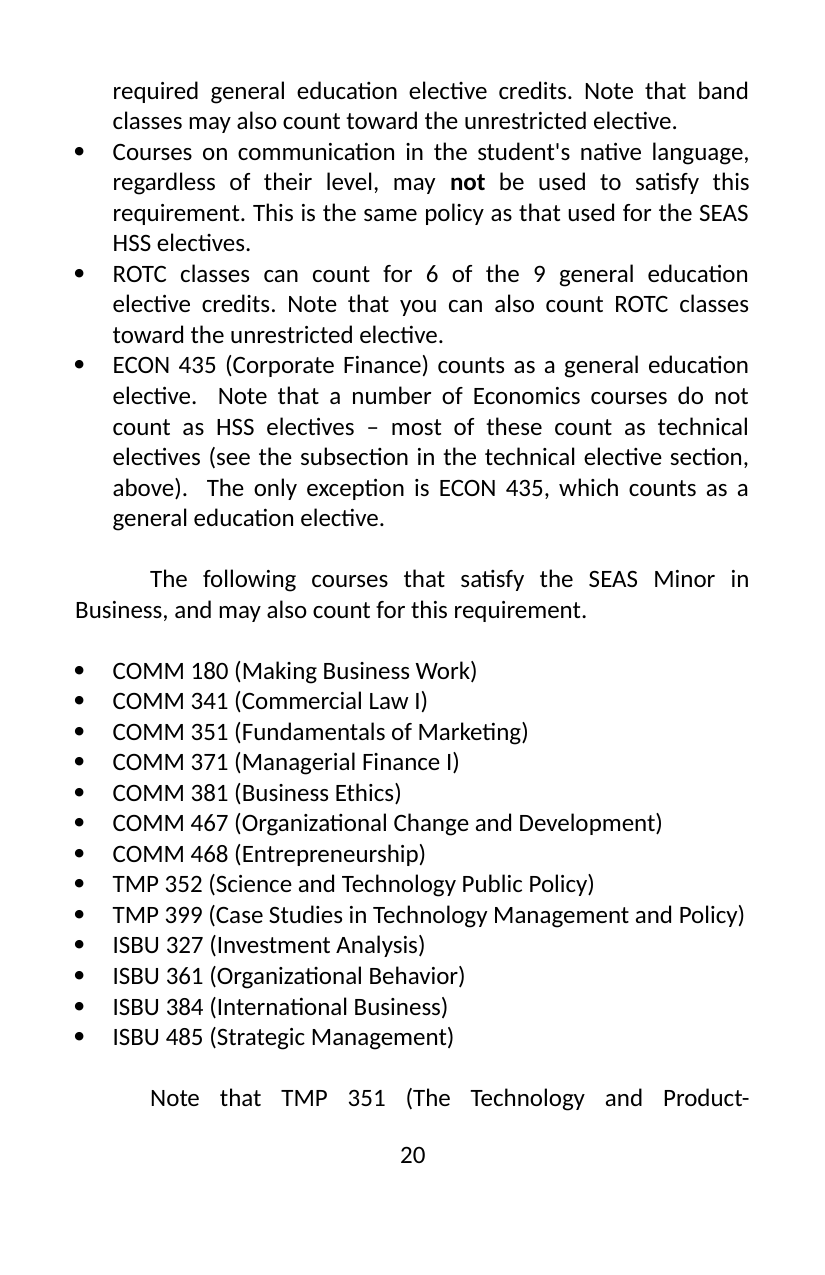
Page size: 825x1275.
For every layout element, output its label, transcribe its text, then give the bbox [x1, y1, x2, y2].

list COMM 381 (Business Ethics) [75, 777, 750, 807]
list COMM 351 (Fundamentals of Marketing) [75, 716, 750, 746]
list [75, 75, 750, 136]
list ISBU 327 (Investment Analysis) [75, 929, 750, 960]
list ISBU 361 (Organizational Behavior) [75, 960, 750, 991]
list ISBU 384 (International Business) [75, 991, 750, 1021]
list ISBU 485 (Strategic Management) [75, 1021, 750, 1052]
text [75, 1082, 750, 1113]
list COMM 468 (Entrepreneurship) [75, 838, 750, 868]
text The following courses that satisfy the SEAS Minor in Business, and may also count for this requirement. [75, 563, 750, 624]
list COMM 180 (Making Business Work) [75, 655, 750, 685]
list Courses on communication in the student's native language, regardless of their level, may not be used to satisfy this requirement. This is the same policy as that used for the SEAS HSS electives. [75, 136, 750, 258]
list COMM 371 (Managerial Finance I) [75, 746, 750, 777]
list TMP 399 (Case Studies in Technology Management and Policy) [75, 899, 750, 929]
list ROTC classes can count for 6 of the 9 general education elective credits. Note that you can also count ROTC classes toward the unrestricted elective. [75, 258, 750, 350]
list COMM 341 (Commercial Law I) [75, 685, 750, 716]
list ECON 435 (Corporate Finance) counts as a general education elective. Note that a number of Economics courses do not count as HSS electives – most of these count as technical electives (see the subsection in the technical elective section, above). The only exception is ECON 435, which counts as a general education elective. [75, 350, 750, 533]
list TMP 352 (Science and Technology Public Policy) [75, 868, 750, 899]
list COMM 467 (Organizational Change and Development) [75, 807, 750, 838]
